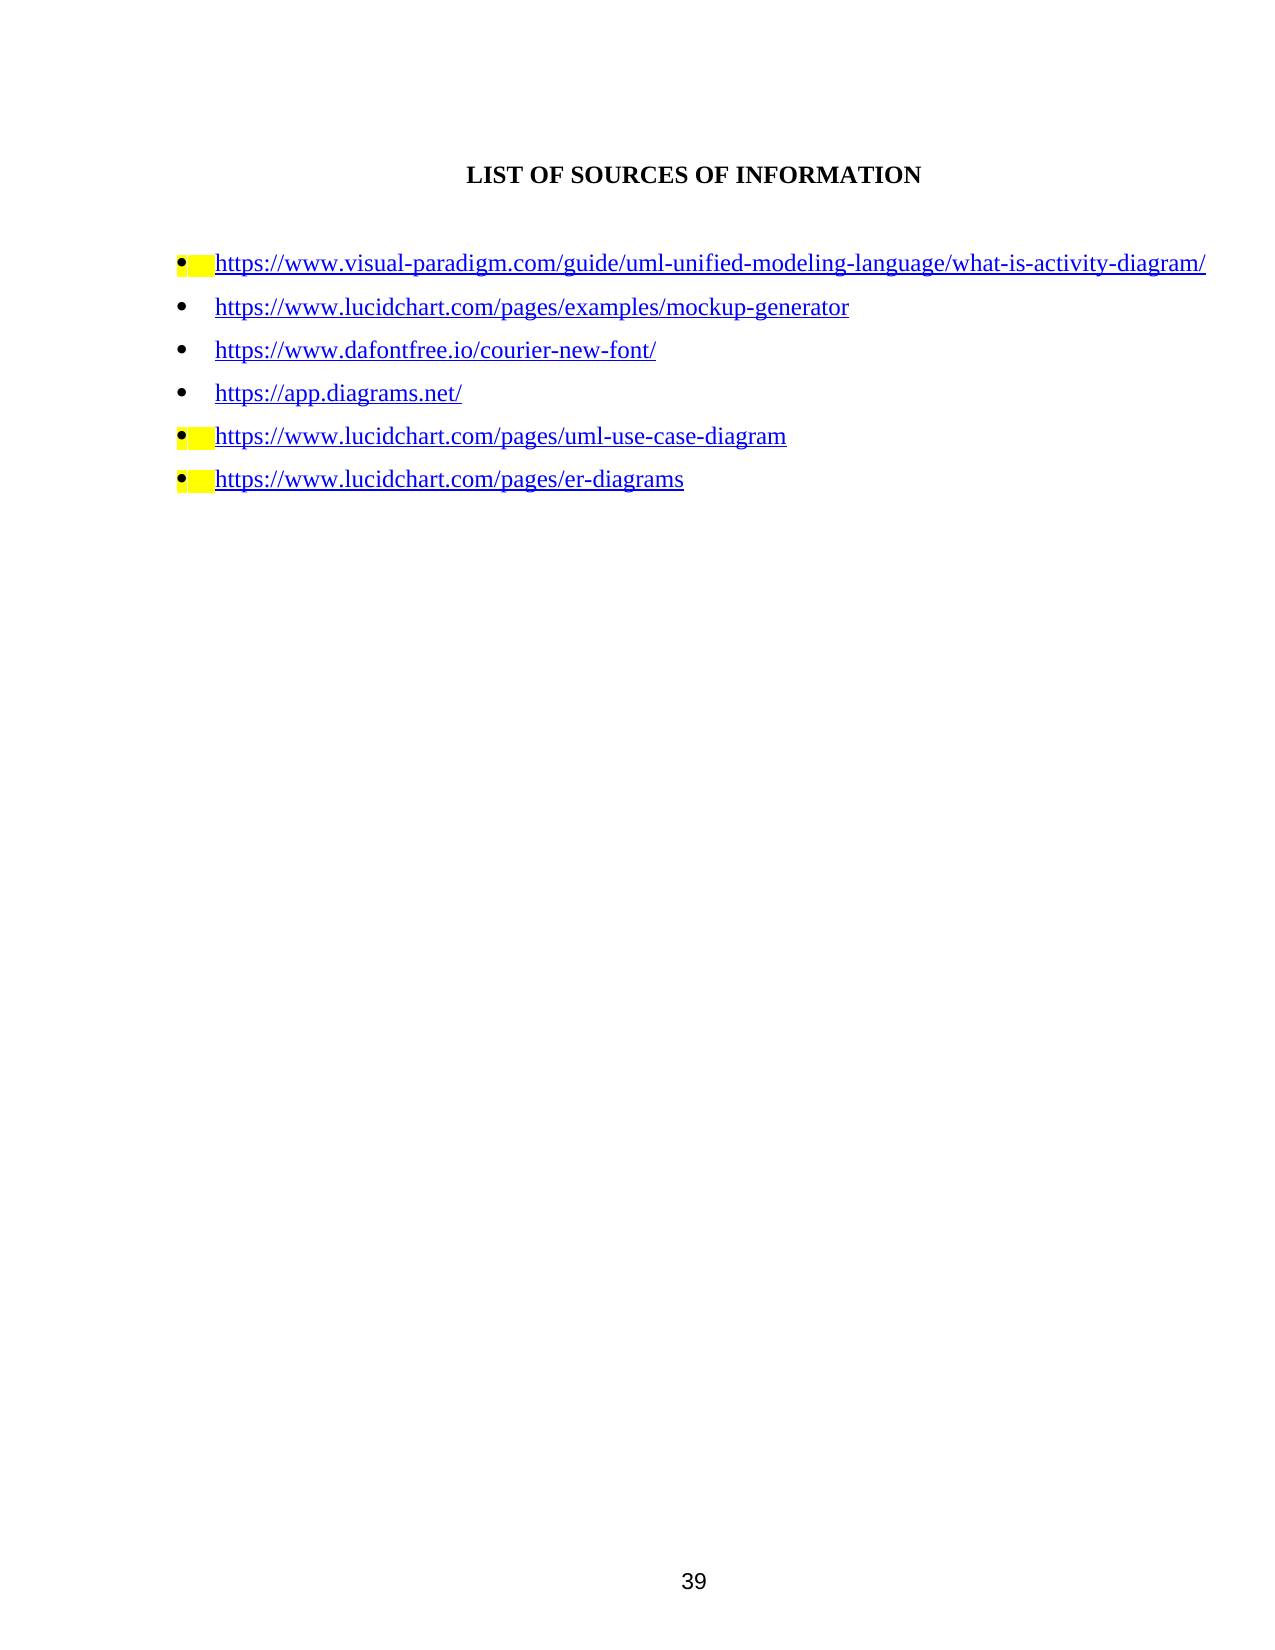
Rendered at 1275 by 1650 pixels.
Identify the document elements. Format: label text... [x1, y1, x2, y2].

list https://www.lucidchart.com/pages/er-diagrams [177, 464, 1211, 493]
list https://app.diagrams.net/ [177, 378, 1211, 407]
list https://www.dafontfree.io/courier-new-font/ [177, 335, 1211, 363]
subtitle LIST OF SOURCES OF INFORMATION [177, 160, 1211, 188]
list https://www.lucidchart.com/pages/uml-use-case-diagram [177, 421, 1211, 450]
list https://www.lucidchart.com/pages/examples/mockup-generator [177, 292, 1211, 320]
list https://www.visual-paradigm.com/guide/uml-unified-modeling-language/what-is-activity-diagram/ [177, 248, 1211, 277]
